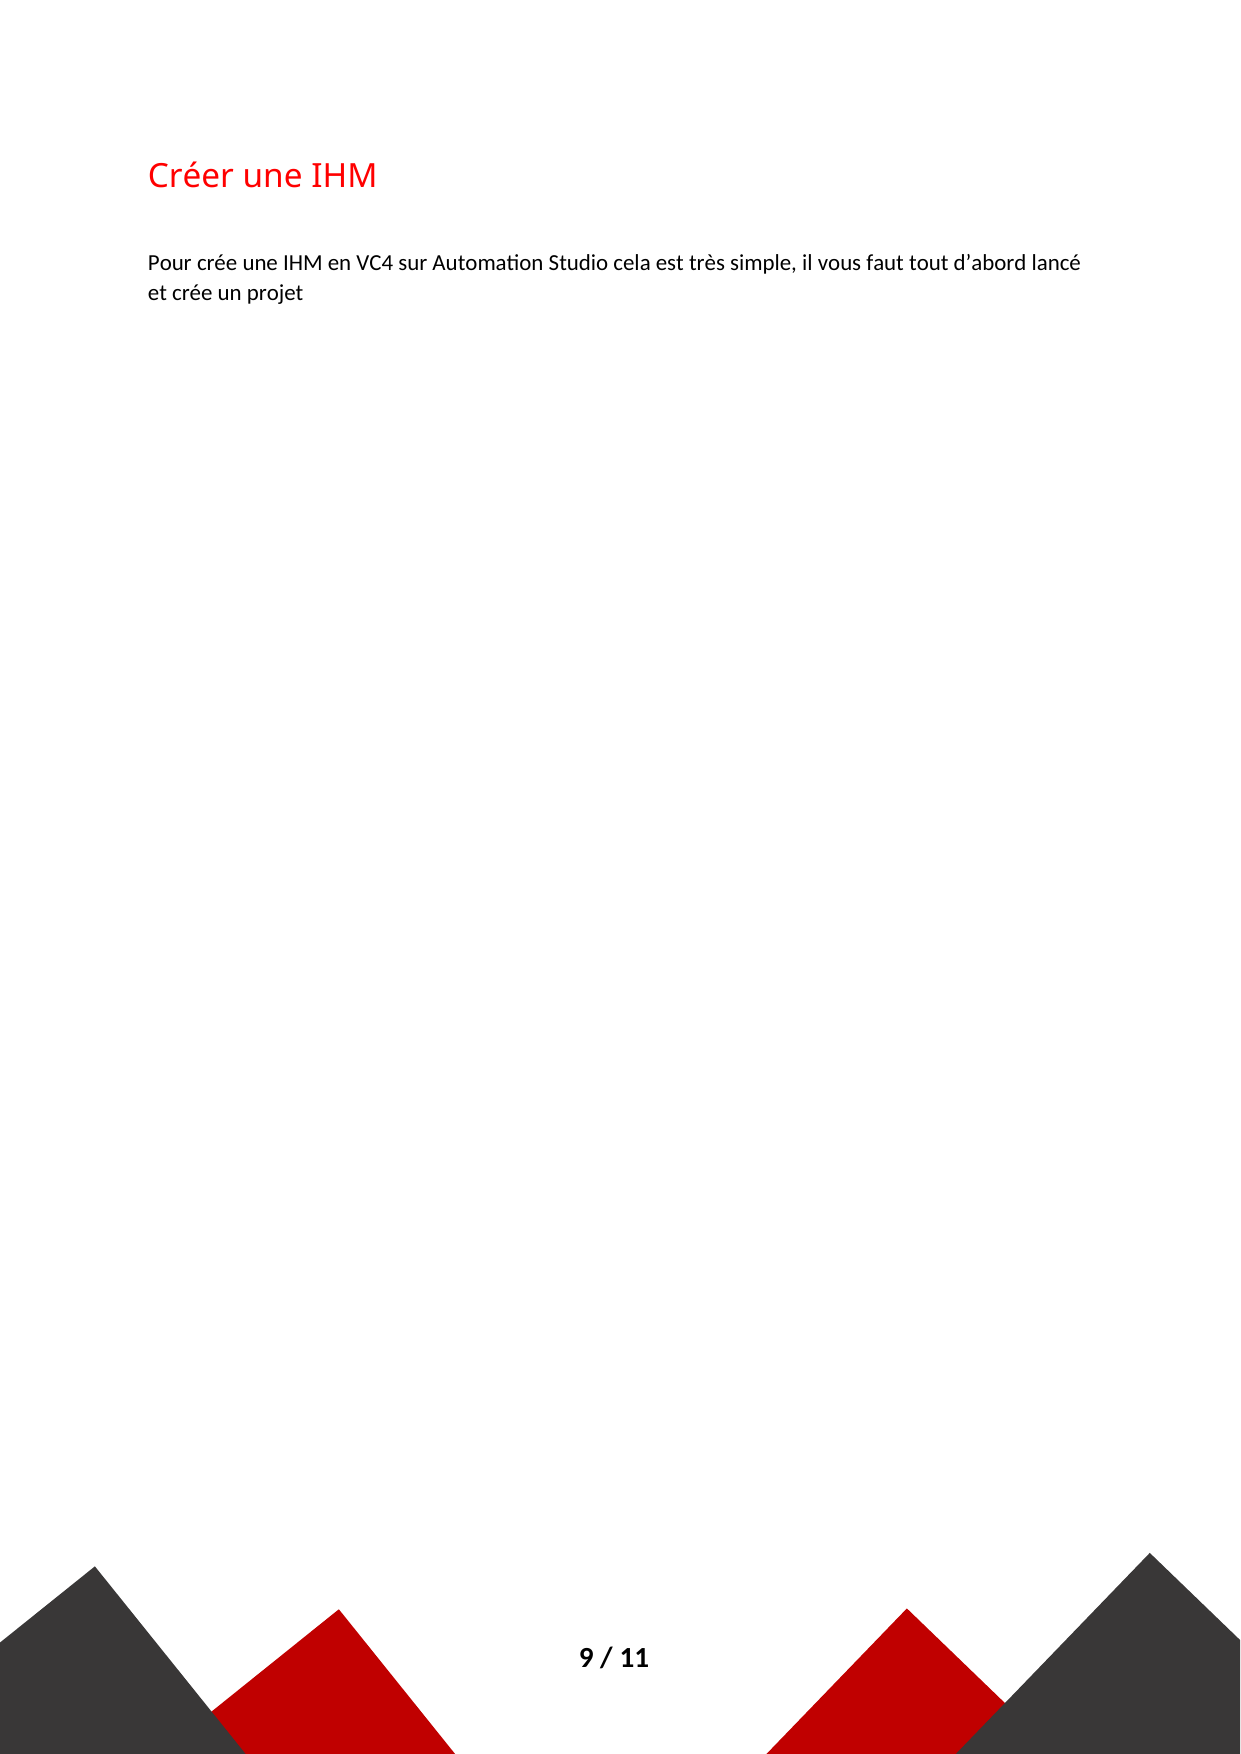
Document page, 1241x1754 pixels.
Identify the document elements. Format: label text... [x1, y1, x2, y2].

text Pour crée une IHM en VC4 sur Automation Studio cela est très simple, il vous faut tout d’abord lancé et crée un projet [148, 248, 1093, 306]
subtitle Créer une IHM [148, 152, 1093, 197]
